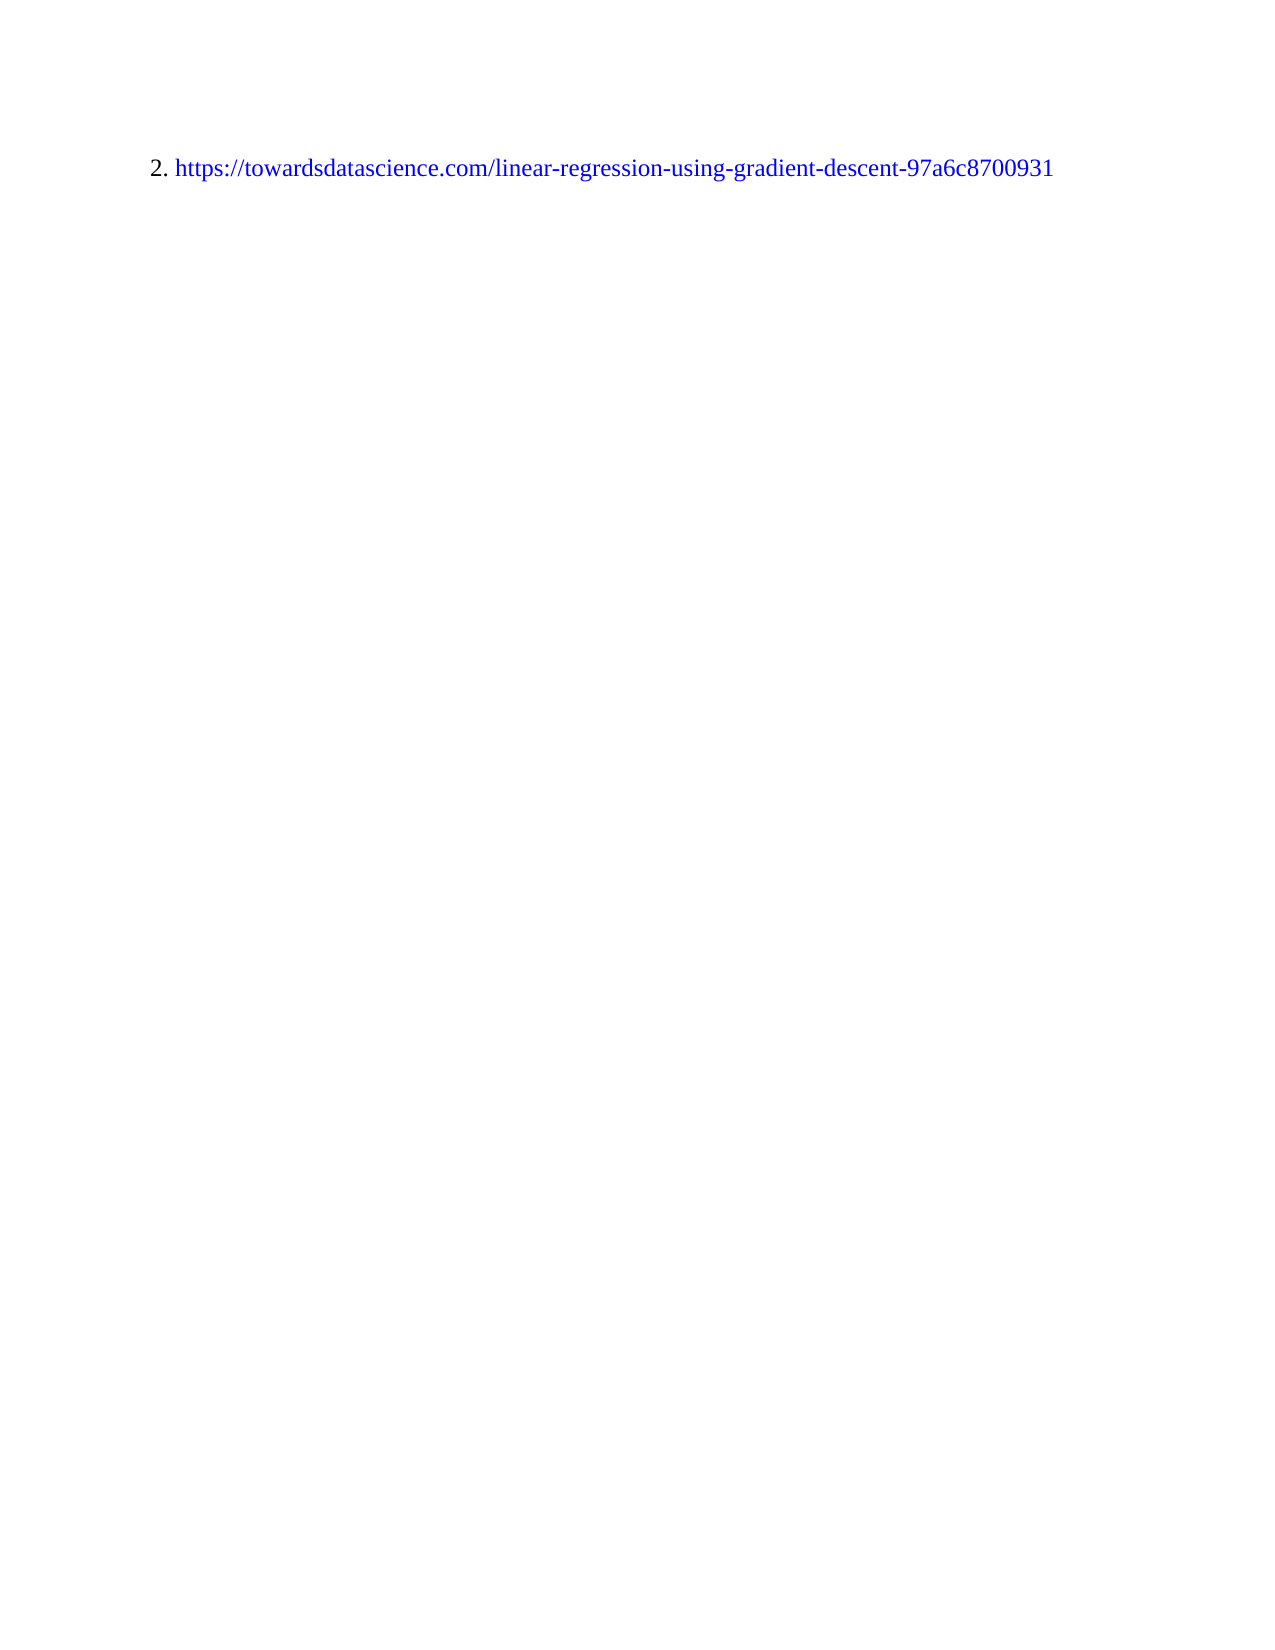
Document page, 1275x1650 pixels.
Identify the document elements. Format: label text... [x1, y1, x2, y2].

text 2. https://towardsdatascience.com/linear-regression-using-gradient-descent-97a6c8700931 [150, 150, 1125, 184]
